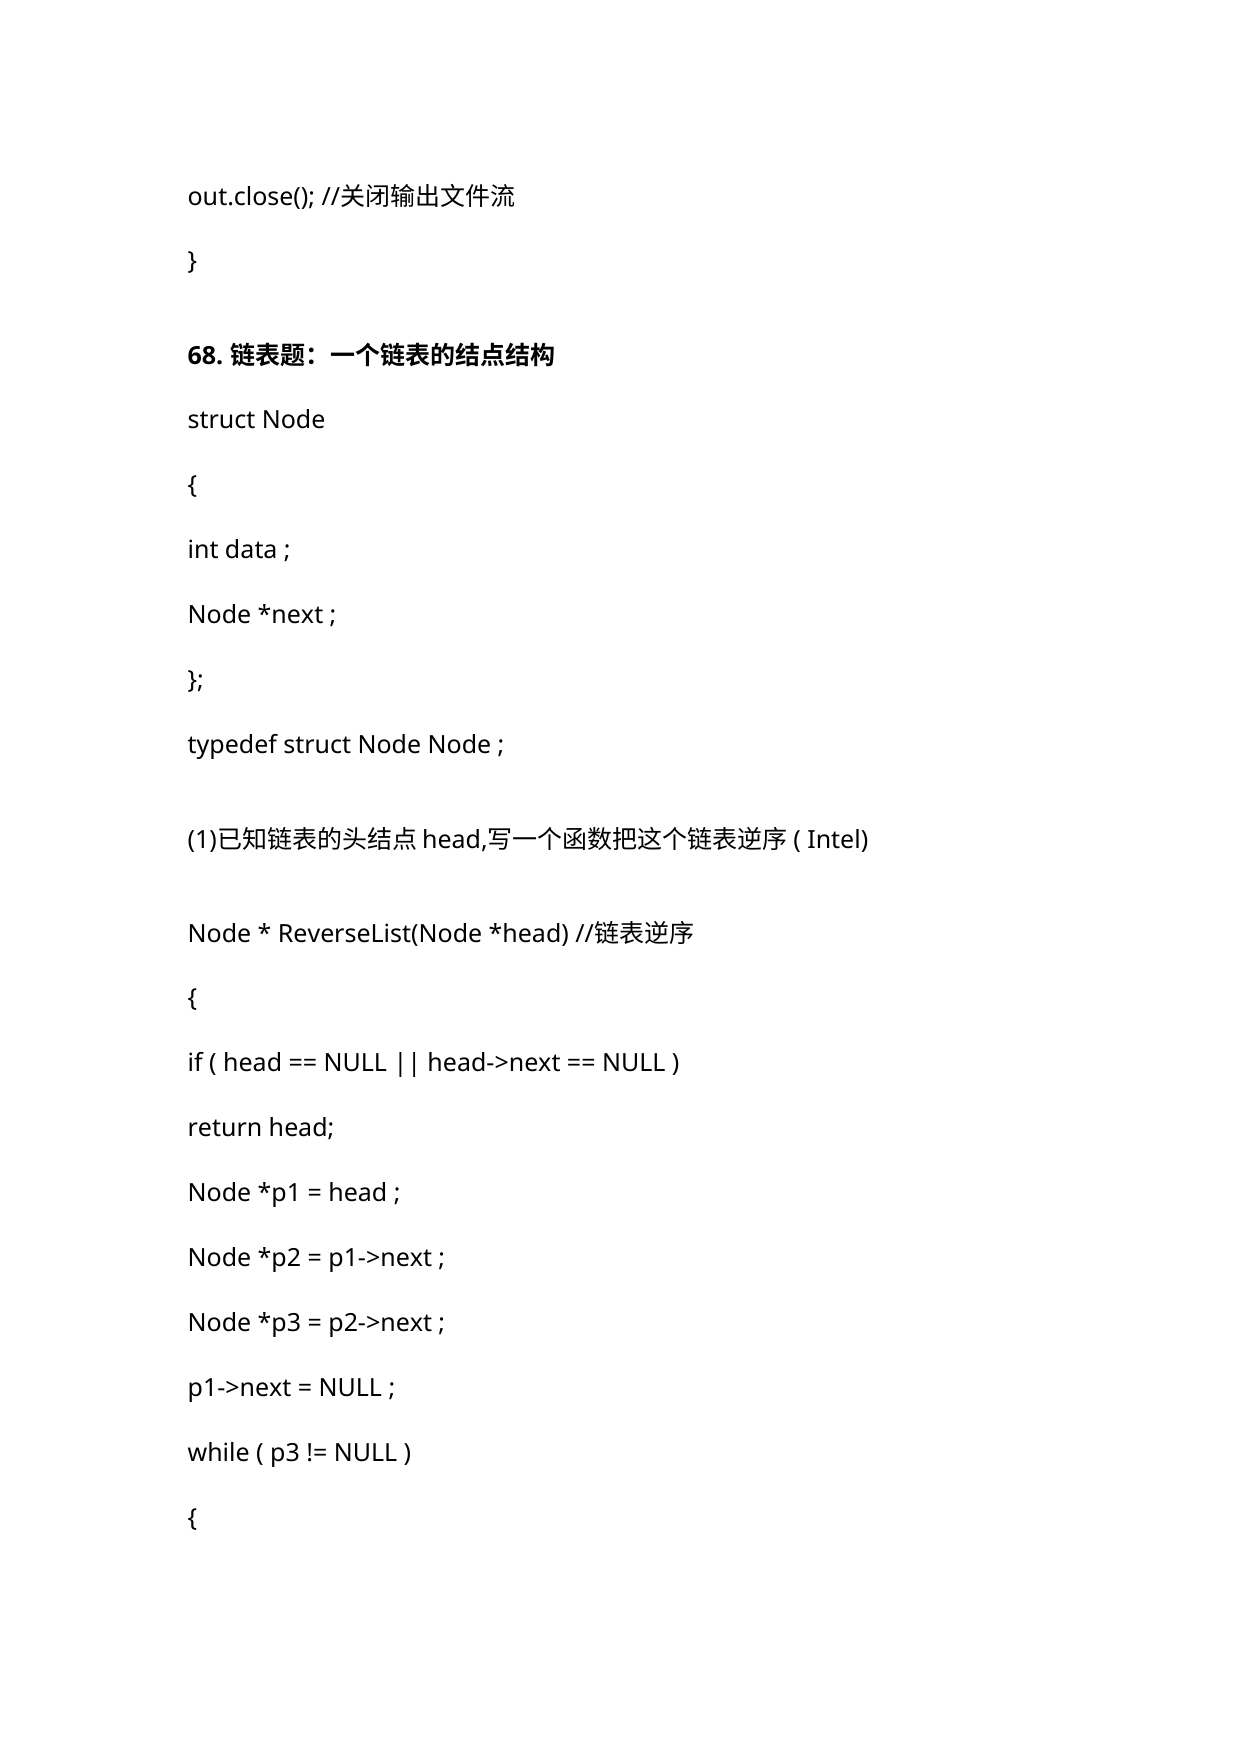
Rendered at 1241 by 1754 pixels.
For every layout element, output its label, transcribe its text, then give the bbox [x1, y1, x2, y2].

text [187, 899, 1053, 1549]
text 68. 链表题：一个链表的结点结构 struct Node { int data ; Node *next ; }; typedef struct Node Node ; [187, 321, 1053, 776]
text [187, 162, 1053, 292]
text (1)已知链表的头结点head,写一个函数把这个链表逆序 ( Intel) [187, 805, 1053, 870]
